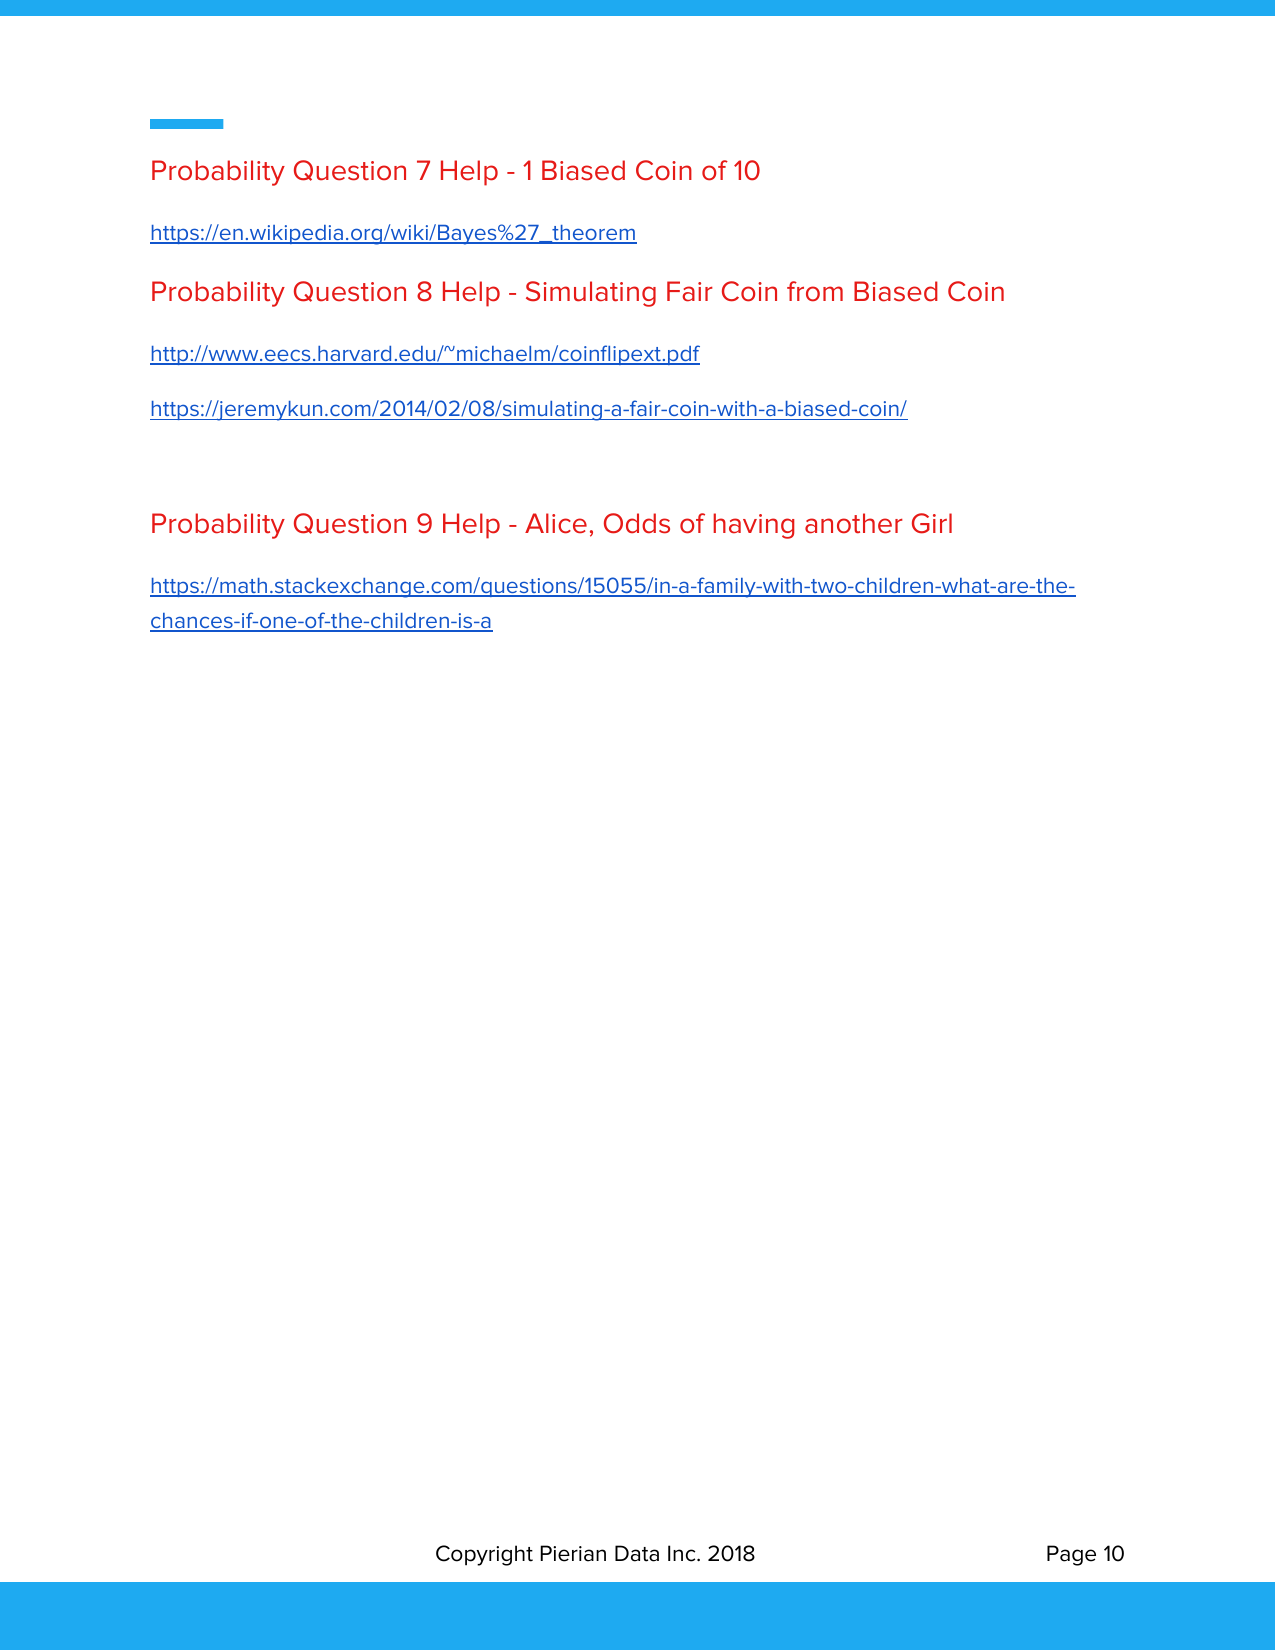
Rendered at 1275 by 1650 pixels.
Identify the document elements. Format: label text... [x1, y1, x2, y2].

subtitle Probability Question 9 Help - Alice, Odds of having another Girl [150, 507, 1125, 543]
text https://en.wikipedia.org/wiki/Bayes%27_theorem [150, 219, 1125, 247]
subtitle Probability Question 7 Help - 1 Biased Coin of 10 [150, 154, 1125, 189]
text https://math.stackexchange.com/questions/15055/in-a-family-with-two-children-what-are-the-chances-if-one-of-the-children-is-a [150, 572, 1125, 635]
text http://www.eecs.harvard.edu/~michaelm/coinflipext.pdf [150, 340, 1125, 368]
picture [0, 0, 1275, 16]
picture [0, 1582, 1275, 1650]
subtitle Probability Question 8 Help - Simulating Fair Coin from Biased Coin [150, 275, 1125, 310]
text https://jeremykun.com/2014/02/08/simulating-a-fair-coin-with-a-biased-coin/ [150, 396, 1125, 423]
picture [150, 119, 224, 129]
